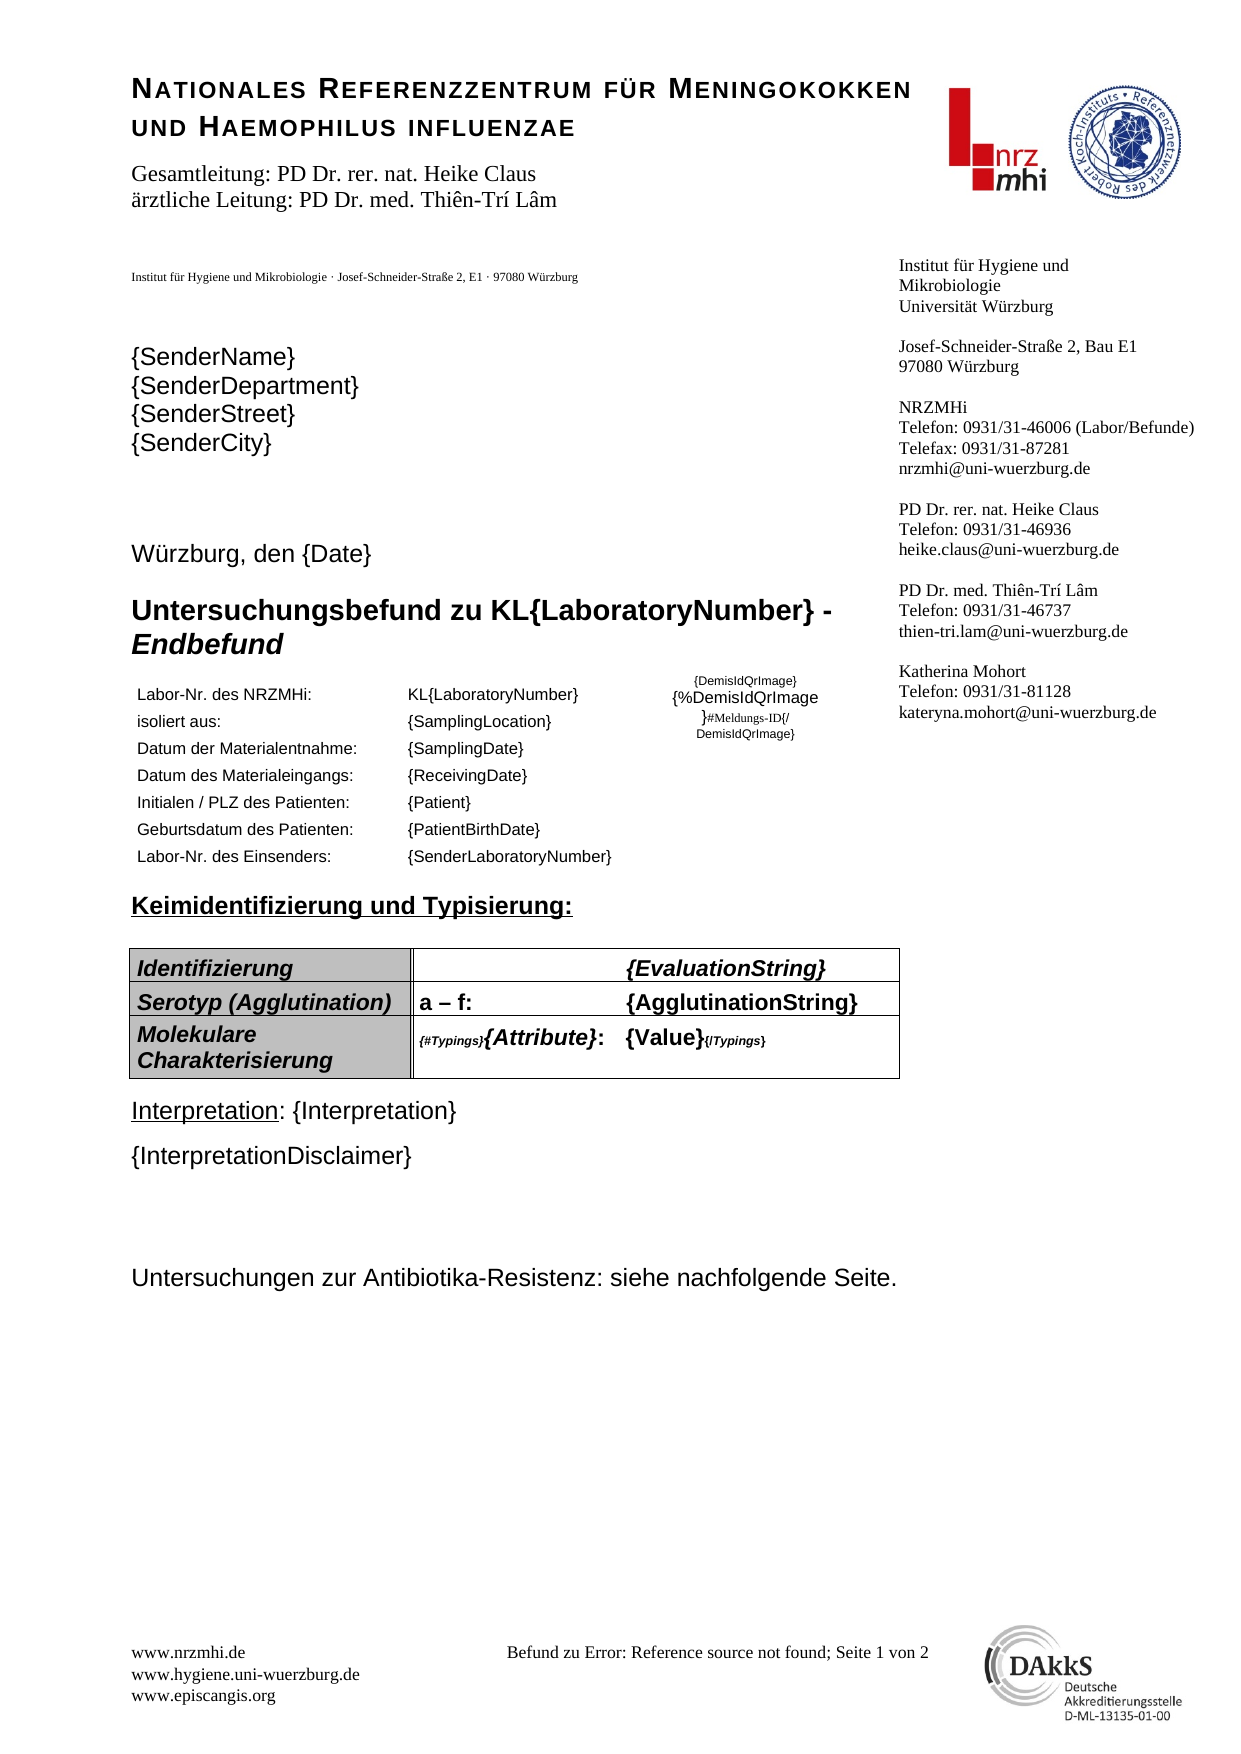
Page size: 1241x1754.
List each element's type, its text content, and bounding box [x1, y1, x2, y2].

text Untersuchungsbefund zu KL{LaboratoryNumber} - Endbefund [131, 593, 845, 660]
text {SenderStreet} [131, 399, 1093, 428]
table_header [414, 949, 619, 981]
text Untersuchungen zur Antibiotika-Resistenz: siehe nachfolgende Seite. [131, 1263, 1093, 1292]
table_header Identifizierung [130, 949, 410, 981]
table_cell Geburtsdatum des Patienten: [130, 812, 400, 839]
text {SenderDepartment} [131, 371, 1093, 399]
table_cell a – f: [414, 982, 619, 1015]
table_cell {SamplingLocation} [400, 704, 825, 731]
text Würzburg, den {Date} [131, 539, 1093, 568]
text Interpretation: {Interpretation} [131, 1096, 1093, 1124]
text {InterpretationDisclaimer} [131, 1141, 1093, 1170]
table_cell {SenderLaboratoryNumber} [400, 839, 825, 866]
picture [1068, 85, 1181, 199]
table_cell [414, 1016, 899, 1078]
table_cell isoliert aus: [130, 704, 400, 731]
table_cell Initialen / PLZ des Patienten: [130, 785, 400, 812]
table_cell Datum der Materialentnahme: [130, 731, 400, 758]
table_cell Labor-Nr. des Einsenders: [130, 839, 400, 866]
table_cell Datum des Materialeingangs: [130, 758, 400, 785]
table_cell {SamplingDate} [400, 731, 825, 758]
table_header {EvaluationString} [619, 949, 899, 981]
table_cell {AgglutinationString} [619, 982, 899, 1015]
table_cell {PatientBirthDate} [400, 812, 825, 839]
table_header KL{LaboratoryNumber} [400, 677, 825, 704]
text {SenderName} [131, 342, 1093, 371]
text Keimidentifizierung und Typisierung: [131, 891, 1093, 948]
table_cell Molekulare Charakterisierung [130, 1016, 410, 1078]
picture [967, 1608, 1199, 1740]
table_cell {ReceivingDate} [400, 758, 825, 785]
picture [933, 75, 1066, 208]
table_header Labor-Nr. des NRZMHi: [130, 677, 400, 704]
table_cell {Patient} [400, 785, 825, 812]
table_cell Serotyp (Agglutination) [130, 982, 410, 1015]
text {SenderCity} [131, 428, 1093, 457]
